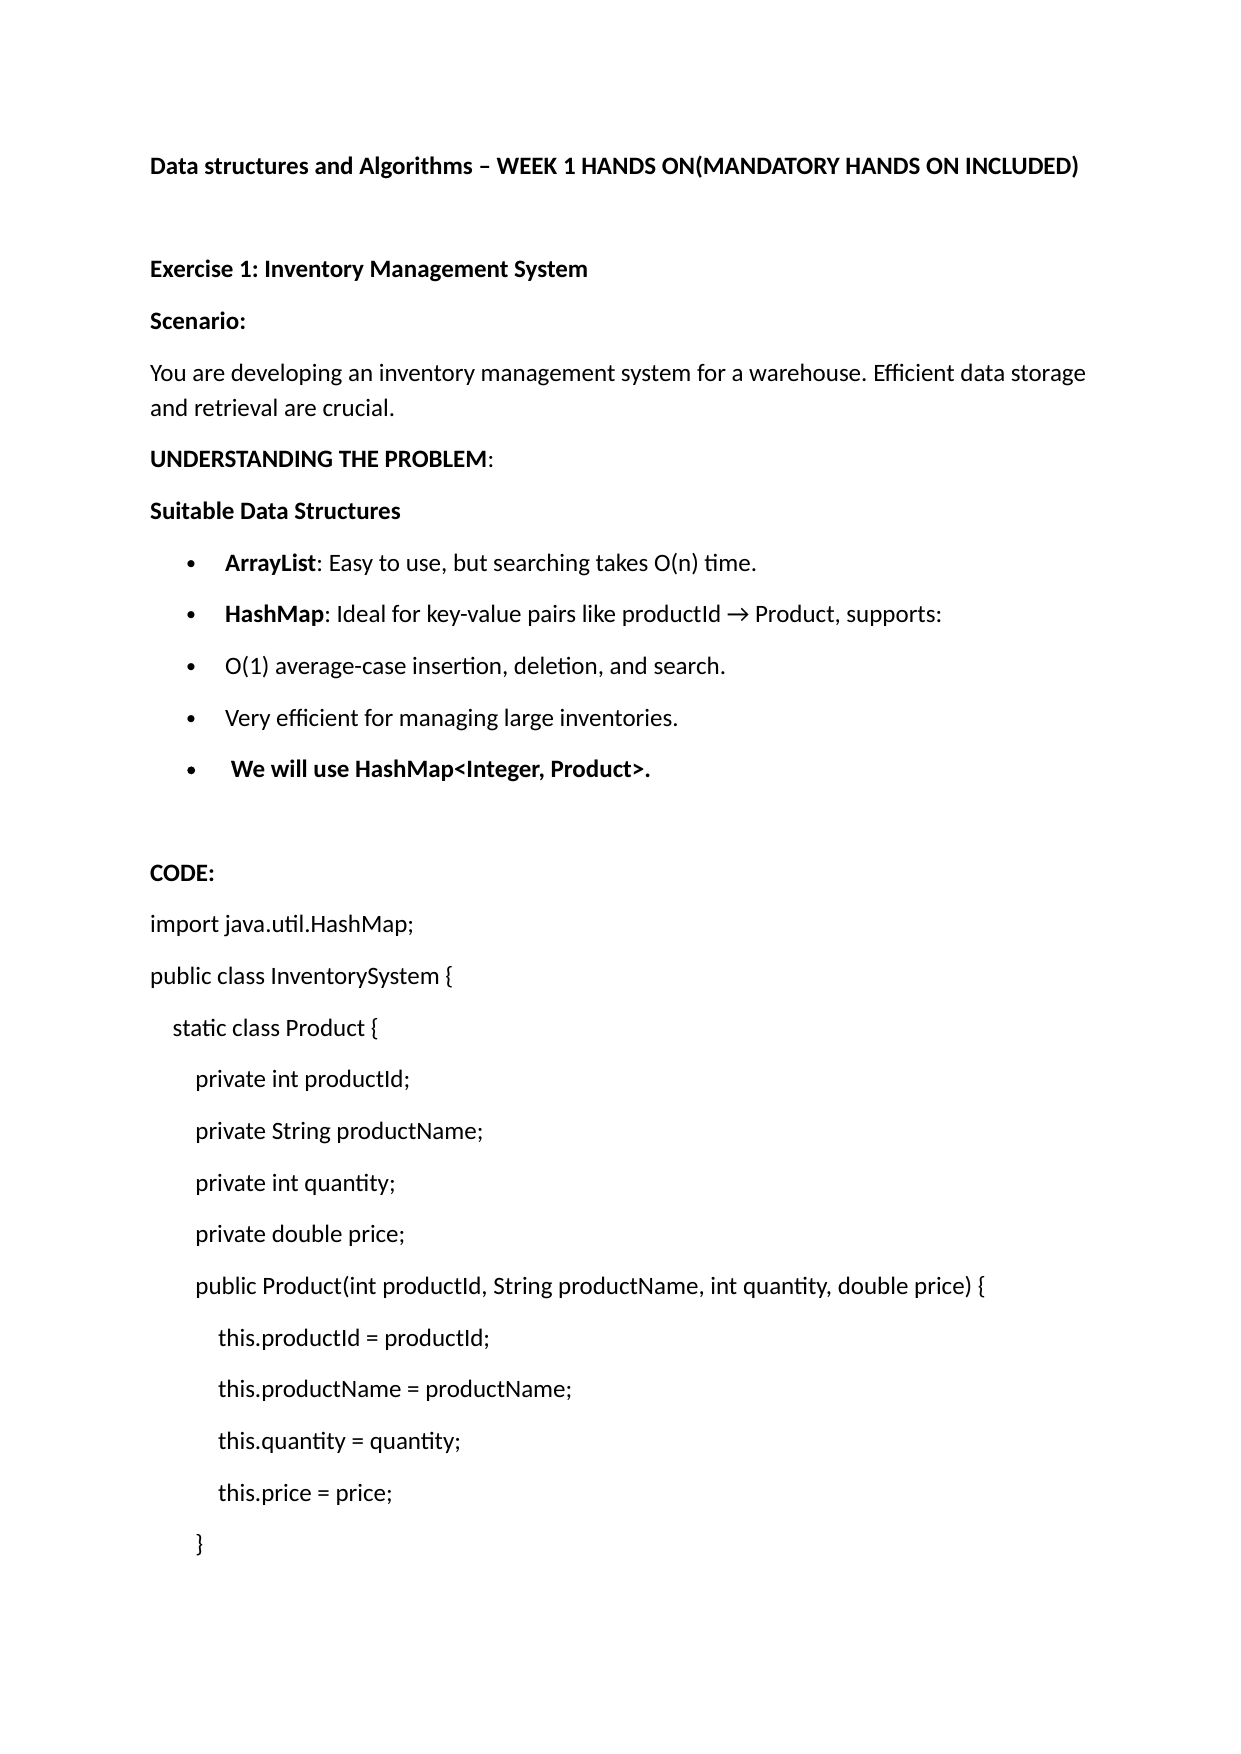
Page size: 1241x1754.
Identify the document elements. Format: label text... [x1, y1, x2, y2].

text this.quantity = quantity; [150, 1425, 1090, 1456]
text public class InventorySystem { [150, 960, 1090, 991]
text UNDERSTANDING THE PROBLEM: [150, 443, 1090, 474]
list ArrayList: Easy to use, but searching takes O(n) time. [187, 547, 1090, 577]
text import java.util.HashMap; [150, 908, 1090, 939]
text Suitable Data Structures [150, 495, 1090, 526]
text private double price; [150, 1218, 1090, 1249]
text Exercise 1: Inventory Management System [150, 253, 1090, 284]
text } [150, 1528, 1090, 1559]
text private int productId; [150, 1063, 1090, 1094]
list We will use HashMap<Integer, Product>. [187, 753, 1090, 784]
list HashMap: Ideal for key-value pairs like productId → Product, supports: [187, 598, 1090, 629]
text this.productName = productName; [150, 1373, 1090, 1404]
text private String productName; [150, 1115, 1090, 1146]
text CODE: [150, 857, 1090, 887]
list Very efficient for managing large inventories. [187, 702, 1090, 732]
text You are developing an inventory management system for a warehouse. Efficient data storage and retrieval are crucial. [150, 357, 1090, 422]
text public Product(int productId, String productName, int quantity, double price) { [150, 1270, 1090, 1301]
text Data structures and Algorithms – WEEK 1 HANDS ON(MANDATORY HANDS ON INCLUDED) [150, 150, 1090, 181]
text private int quantity; [150, 1167, 1090, 1197]
text this.price = price; [150, 1477, 1090, 1507]
text this.productId = productId; [150, 1322, 1090, 1352]
list O(1) average-case insertion, deletion, and search. [187, 650, 1090, 681]
text Scenario: [150, 305, 1090, 336]
text static class Product { [150, 1012, 1090, 1042]
